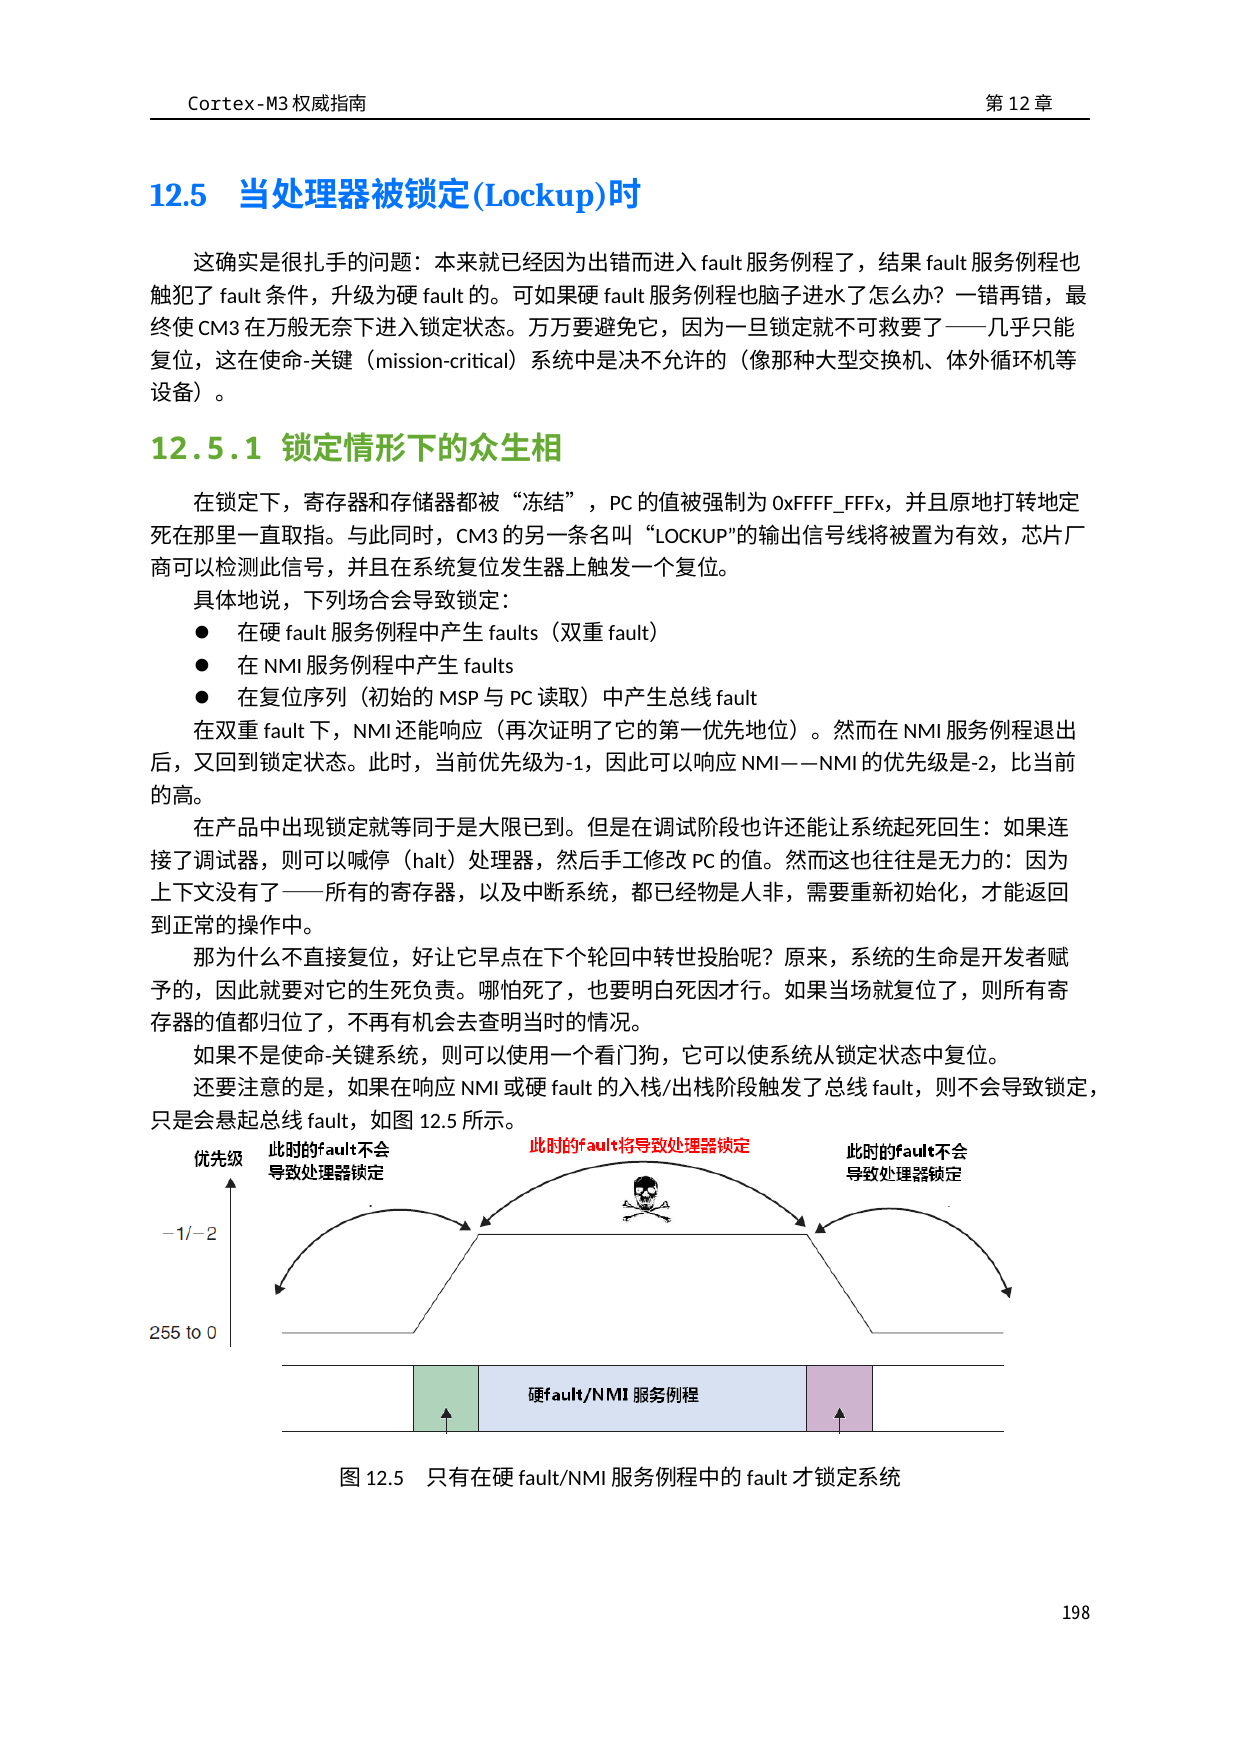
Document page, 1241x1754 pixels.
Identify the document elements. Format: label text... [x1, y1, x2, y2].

text 如果不是使命-关键系统，则可以使用一个看门狗，它可以使系统从锁定状态中复位。 [150, 1037, 1090, 1070]
text 那为什么不直接复位，好让它早点在下个轮回中转世投胎呢？原来，系统的生命是开发者赋予的，因此就要对它的生死负责。哪怕死了，也要明白死因才行。如果当场就复位了，则所有寄存器的值都归位了，不再有机会去查明当时的情况。 [150, 940, 1090, 1037]
subtitle 12.5 当处理器被锁定(Lockup)时 [150, 159, 1090, 224]
list 在复位序列（初始的MSP与PC读取）中产生总线fault [194, 680, 1090, 712]
list 在NMI服务例程中产生faults [194, 647, 1090, 680]
list 在硬fault服务例程中产生faults（双重fault） [194, 615, 1090, 647]
text 具体地说，下列场合会导致锁定： [150, 582, 1090, 615]
text 在双重fault下，NMI还能响应（再次证明了它的第一优先地位）。然而在NMI服务例程退出后，又回到锁定状态。此时，当前优先级为-1，因此可以响应NMI——NMI的优先级是-2，比当前的高。 [150, 712, 1090, 810]
text 在产品中出现锁定就等同于是大限已到。但是在调试阶段也许还能让系统起死回生：如果连接了调试器，则可以喊停（halt）处理器，然后手工修改PC的值。然而这也往往是无力的：因为上下文没有了——所有的寄存器，以及中断系统，都已经物是人非，需要重新初始化，才能返回到正常的操作中。 [150, 810, 1090, 940]
text 这确实是很扎手的问题：本来就已经因为出错而进入fault服务例程了，结果fault服务例程也触犯了fault条件，升级为硬fault的。可如果硬fault服务例程也脑子进水了怎么办？一错再错，最终使CM3在万般无奈下进入锁定状态。万万要避免它，因为一旦锁定就不可救要了——几乎只能复位，这在使命-关键（mission-critical）系统中是决不允许的（像那种大型交换机、体外循环机等设备）。 [150, 245, 1090, 407]
subtitle 12.5.1 锁定情形下的众生相 [150, 413, 1090, 478]
picture [150, 1134, 1014, 1434]
text 图12.5 只有在硬fault/NMI 服务例程中的fault才锁定系统 [150, 1460, 1090, 1492]
text 还要注意的是，如果在响应NMI或硬fault的入栈/出栈阶段触发了总线fault，则不会导致锁定，只是会悬起总线fault，如图12.5所示。 [150, 1070, 1090, 1135]
text 在锁定下，寄存器和存储器都被“冻结”，PC的值被强制为0xFFFF_FFFx，并且原地打转地定死在那里一直取指。与此同时，CM3的另一条名叫“LOCKUP”的输出信号线将被置为有效，芯片厂商可以检测此信号，并且在系统复位发生器上触发一个复位。 [150, 485, 1090, 582]
